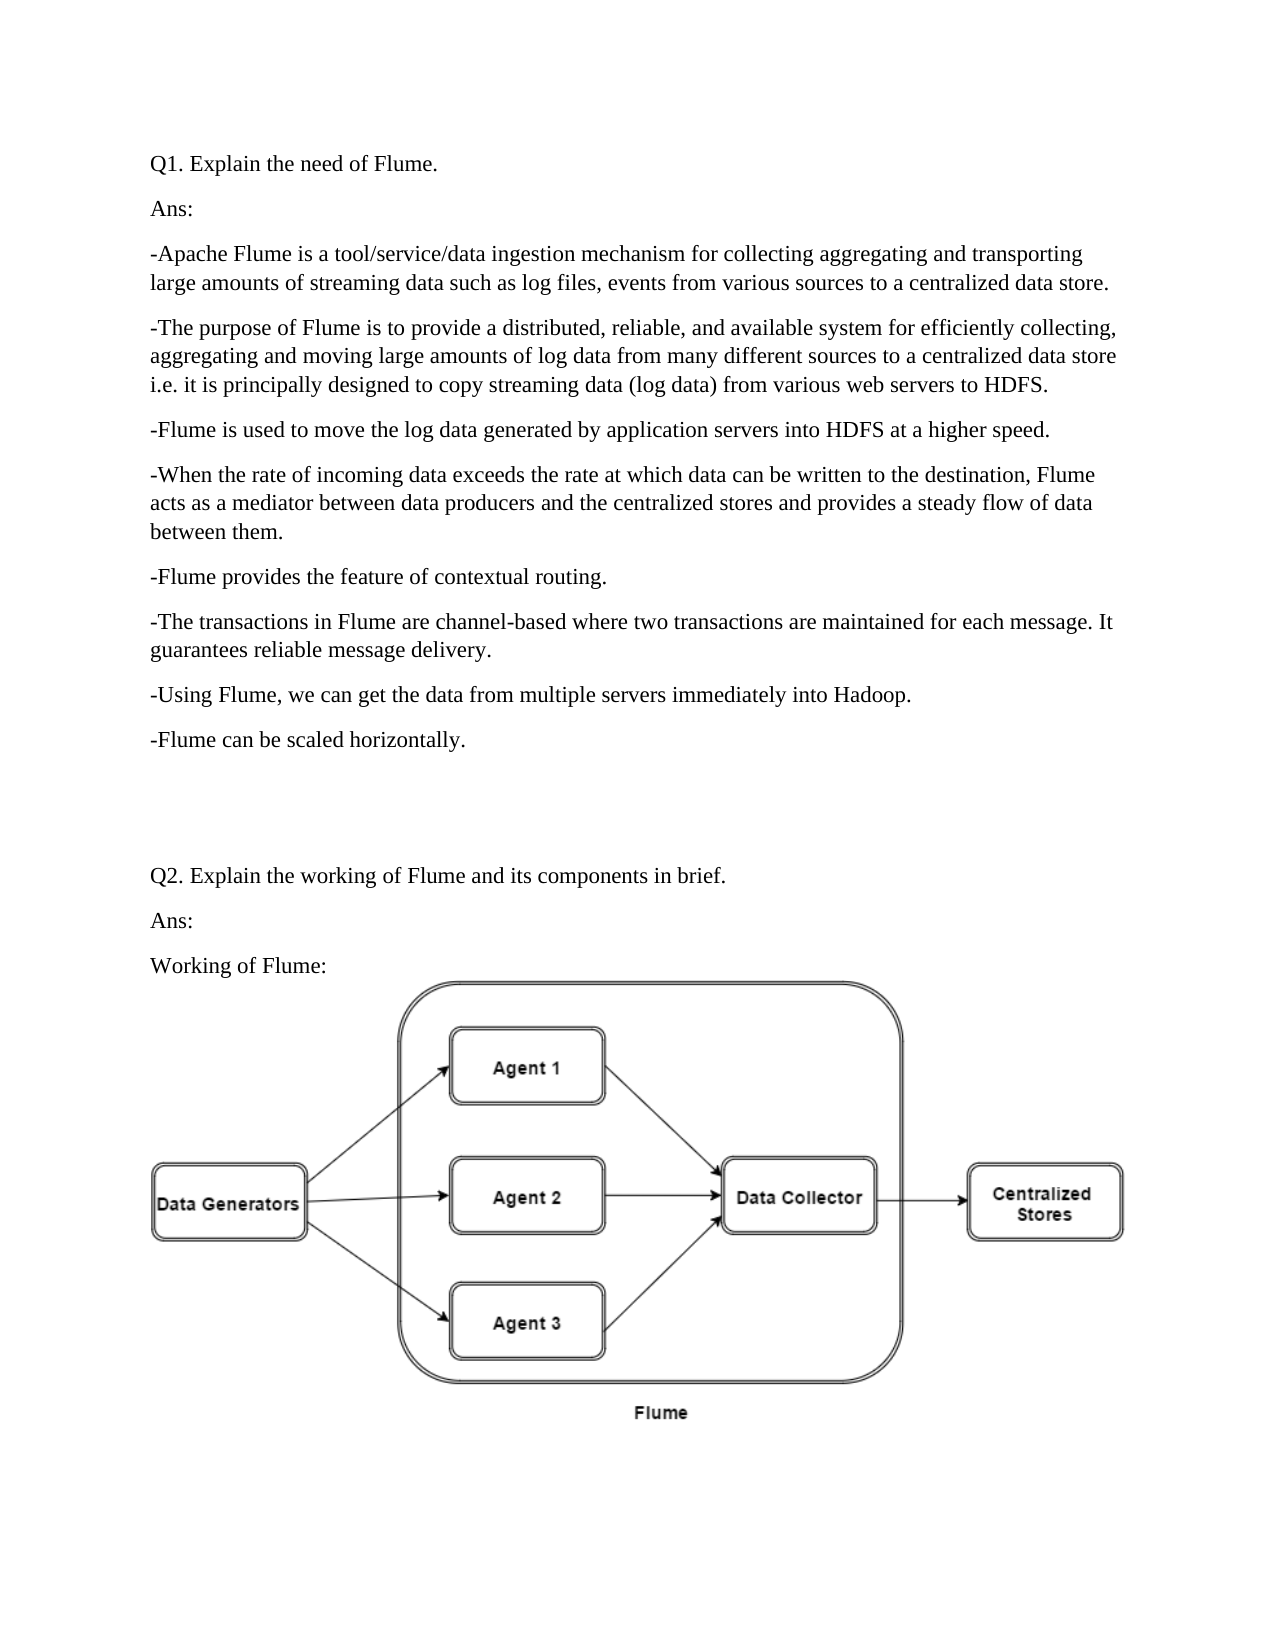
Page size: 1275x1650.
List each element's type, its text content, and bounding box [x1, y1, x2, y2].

text Q2. Explain the working of Flume and its components in brief. [150, 862, 1125, 888]
text -Using Flume, we can get the data from multiple servers immediately into Hadoop. [150, 681, 1125, 708]
text Ans: [150, 907, 1125, 933]
text -The purpose of Flume is to provide a distributed, reliable, and available system for efficiently collecting, aggregating and moving large amounts of log data from many different sources to a centralized data store i.e. it is principally designed to copy streaming data (log data) from various web servers to HDFS. [150, 314, 1125, 397]
picture [150, 980, 1125, 1427]
text -Flume is used to move the log data generated by application servers into HDFS at a higher speed. [150, 416, 1125, 442]
text Q1. Explain the need of Flume. [150, 150, 1125, 176]
text Working of Flume: [150, 952, 1125, 980]
text -Flume can be scaled horizontally. [150, 727, 1125, 753]
text -When the rate of incoming data exceeds the rate at which data can be written to the destination, Flume acts as a mediator between data producers and the centralized stores and provides a steady flow of data between them. [150, 461, 1125, 544]
text -The transactions in Flume are channel-based where two transactions are maintained for each message. It guarantees reliable message delivery. [150, 608, 1125, 663]
text Ans: [150, 195, 1125, 221]
text -Apache Flume is a tool/service/data ingestion mechanism for collecting aggregating and transporting large amounts of streaming data such as log files, events from various sources to a centralized data store. [150, 240, 1125, 295]
text -Flume provides the feature of contextual routing. [150, 563, 1125, 589]
